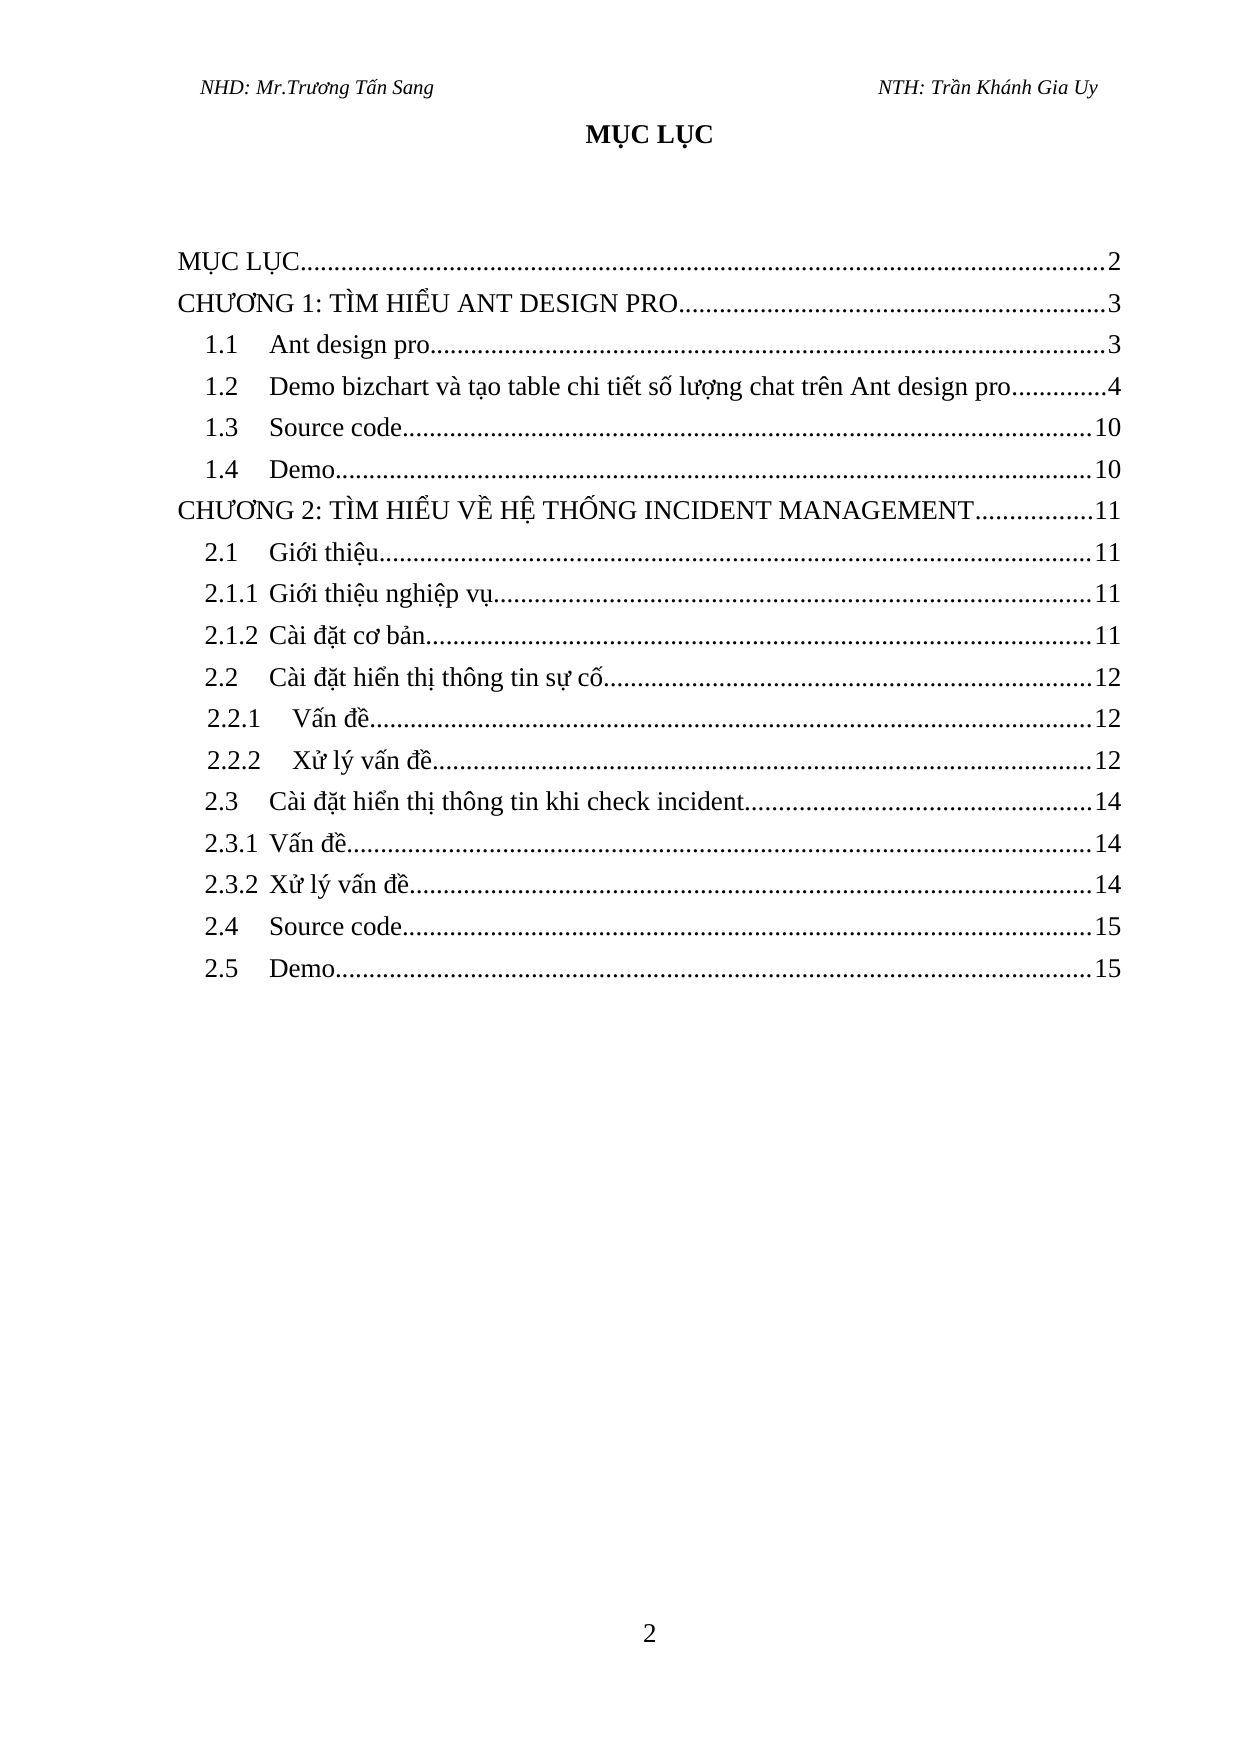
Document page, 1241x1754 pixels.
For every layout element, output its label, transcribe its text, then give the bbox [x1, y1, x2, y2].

subtitle MỤC LỤC [177, 118, 1122, 149]
